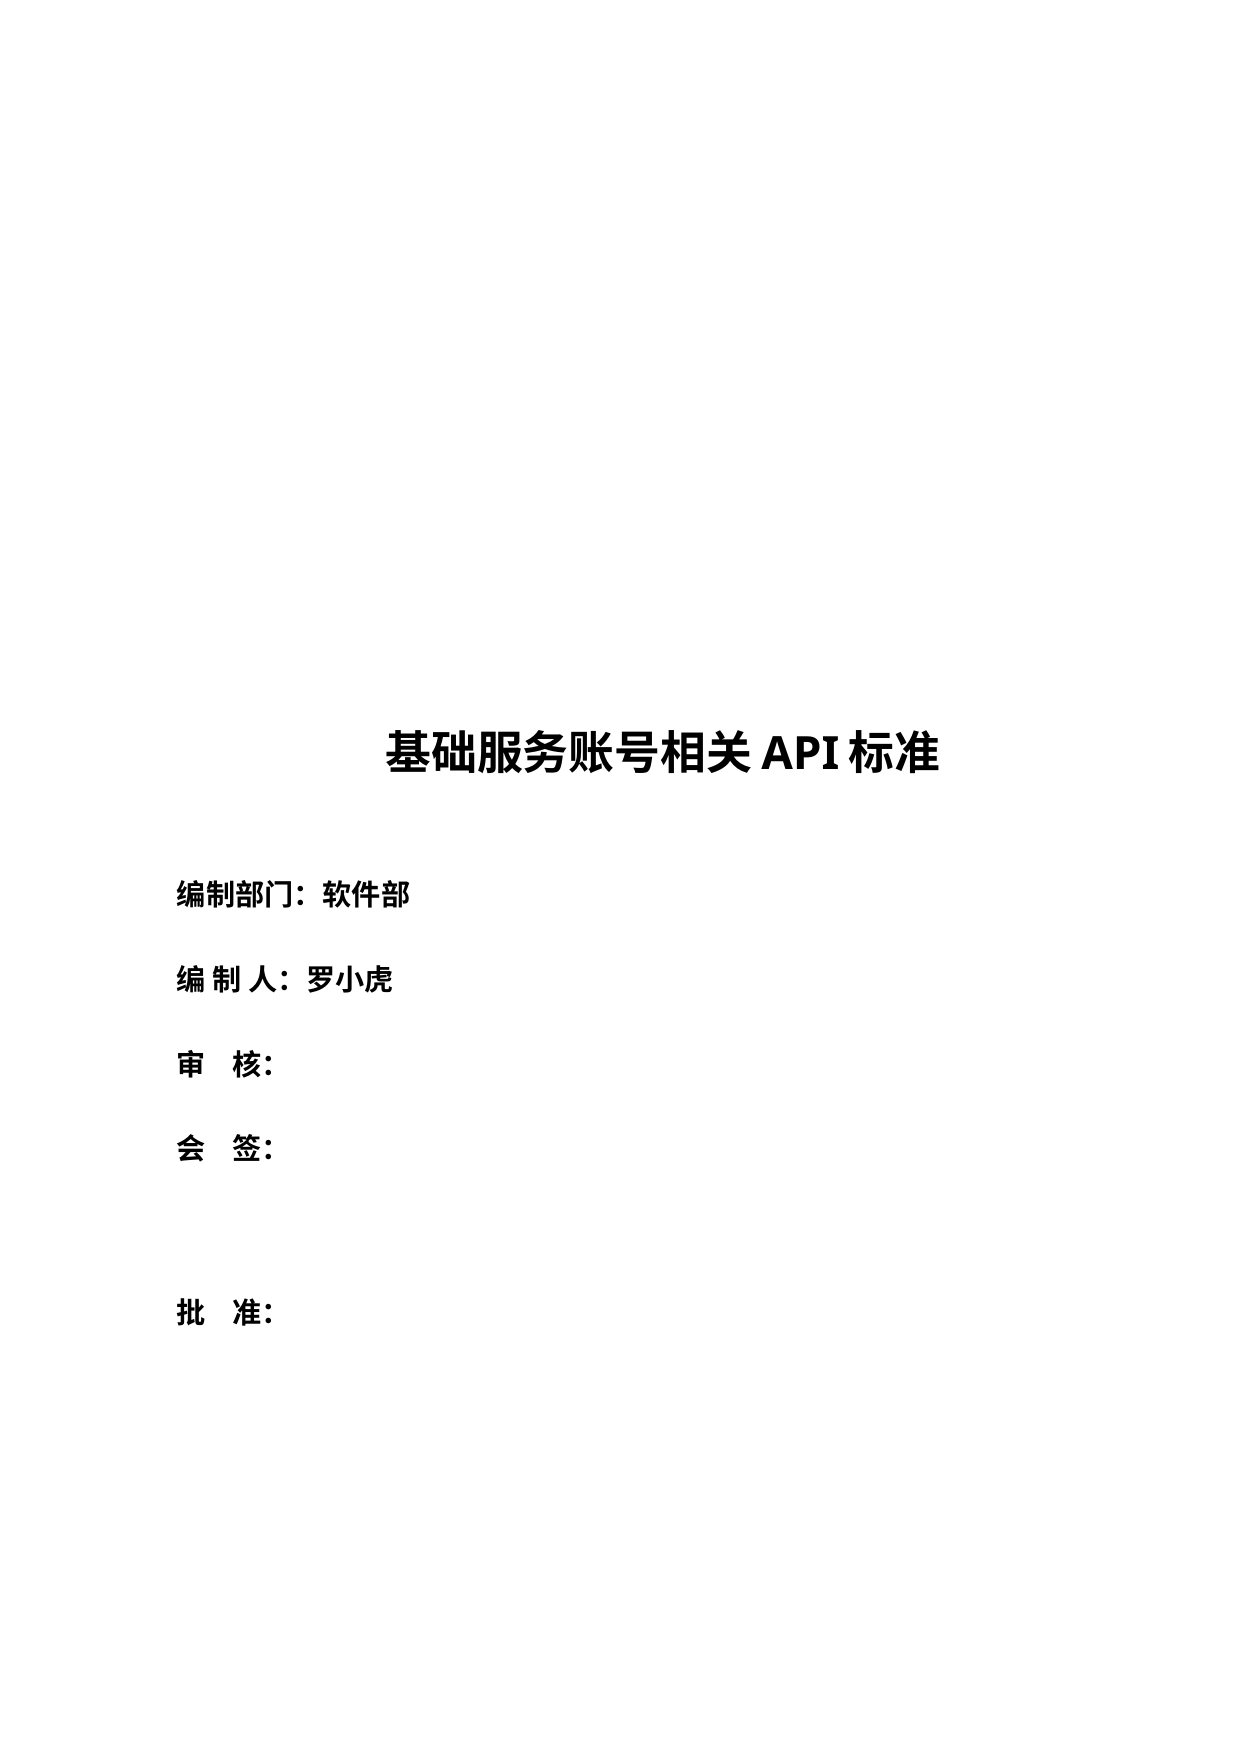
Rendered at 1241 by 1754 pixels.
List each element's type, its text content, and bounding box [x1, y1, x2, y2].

text 审 核： [118, 1041, 1097, 1083]
text 编 制 人：罗小虎 [118, 957, 1097, 999]
text 批 准： [118, 1290, 1097, 1332]
text 编制部门：软件部 [118, 872, 1097, 914]
text 基础服务账号相关API标准 [249, 716, 1122, 783]
text 会 签： [118, 1126, 1097, 1168]
